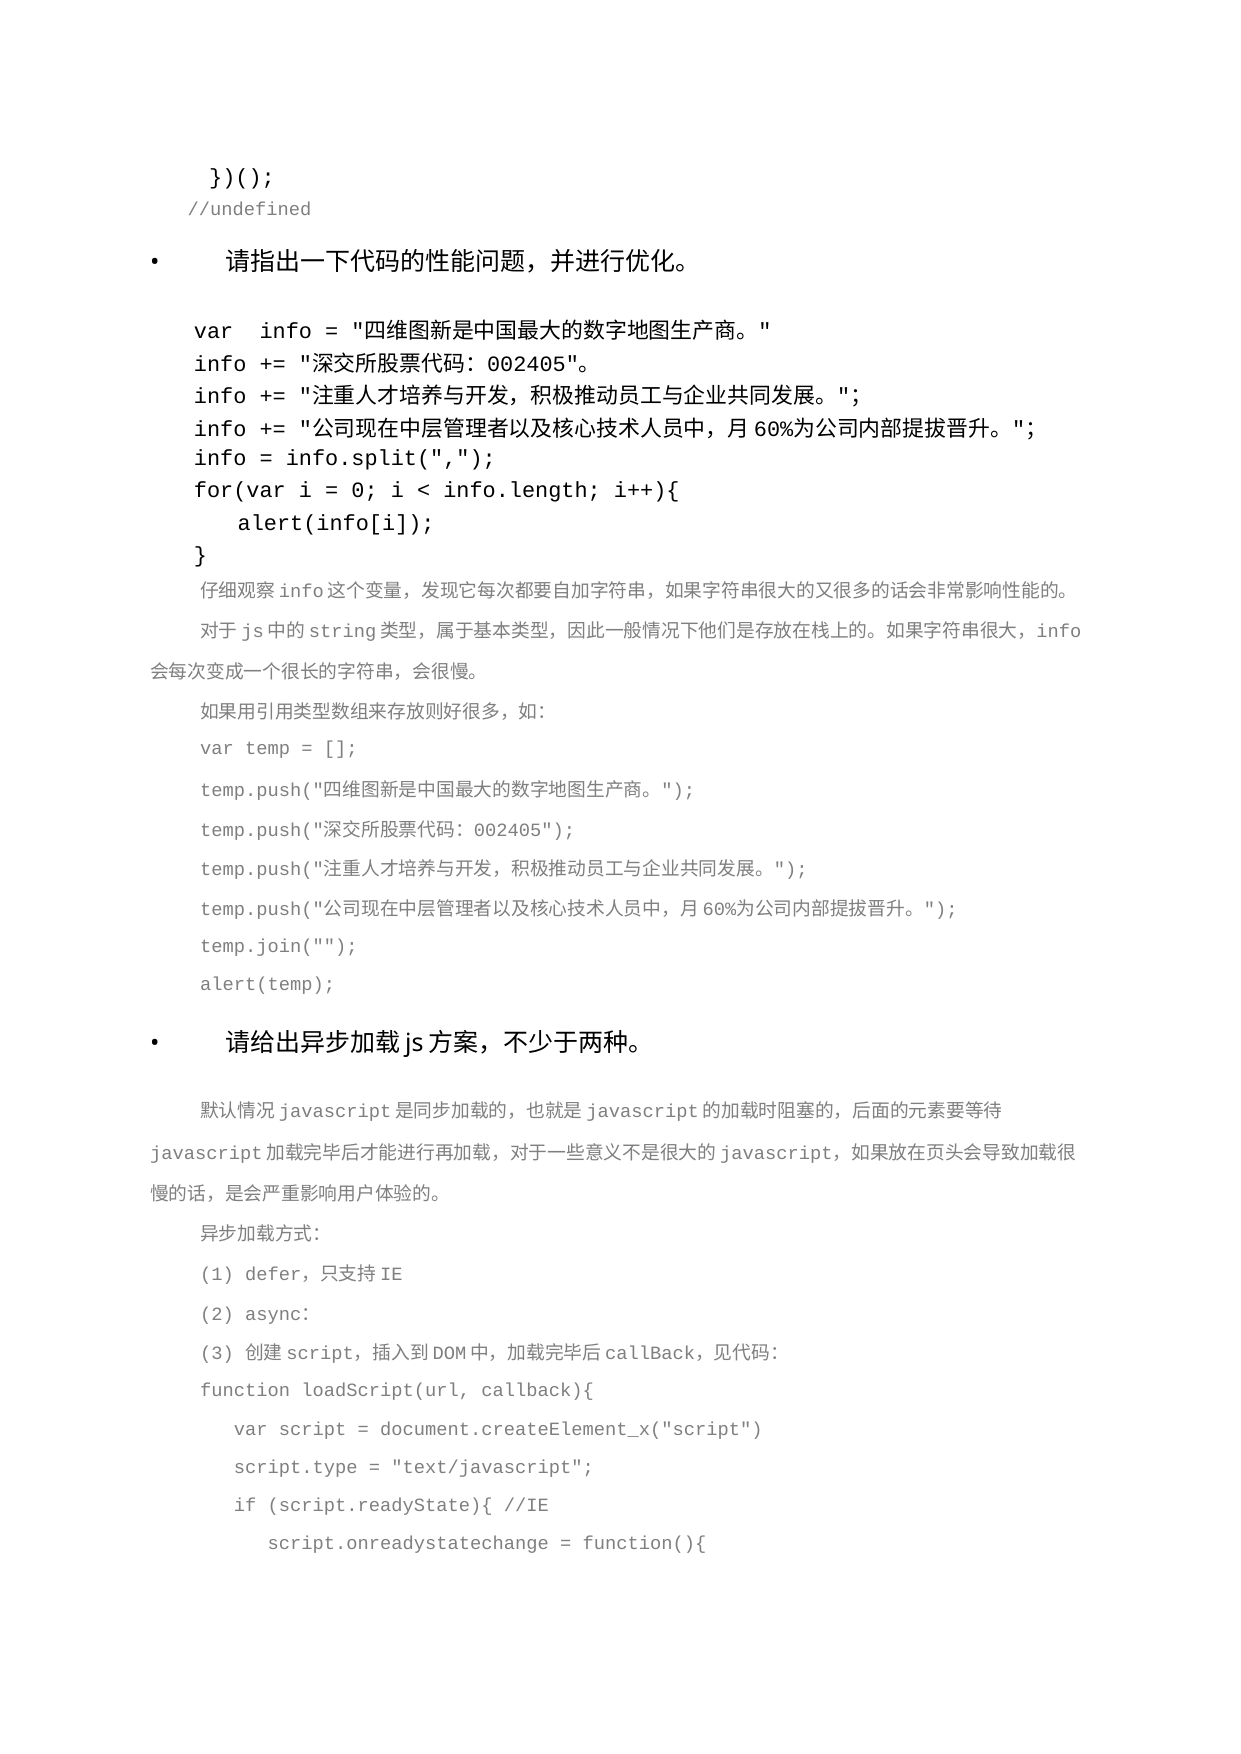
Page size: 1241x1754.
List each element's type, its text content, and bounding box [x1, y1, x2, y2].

text 如果用引用类型数组来存放则好很多，如： [150, 694, 1090, 726]
text //undefined [150, 194, 1090, 227]
text alert(info[i]); [194, 508, 1090, 540]
text var script = document.createElement_x("script") [150, 1414, 1090, 1446]
text 仔细观察info这个变量，发现它每次都要自加字符串，如果字符串很大的又很多的话会非常影响性能的。 [150, 573, 1090, 605]
text alert(temp); [150, 969, 1090, 1002]
text function loadScript(url, callback){ [150, 1375, 1090, 1408]
text if (script.readyState){ //IE [150, 1490, 1090, 1523]
text 对于js中的string类型，属于基本类型，因此一般情况下他们是存放在栈上的。如果字符串很大，info会每次变成一个很长的字符串，会很慢。 [150, 613, 1090, 686]
list 请给出异步加载js方案，不少于两种。 [150, 1008, 1090, 1073]
text temp.join(""); [150, 931, 1090, 964]
text 默认情况javascript是同步加载的，也就是javascript的加载时阻塞的，后面的元素要等待javascript加载完毕后才能进行再加载，对于一些意义不是很大的javascript，如果放在页头会导致加载很慢的话，是会严重影响用户体验的。 [150, 1094, 1090, 1209]
text temp.push("深交所股票代码：002405"); [150, 812, 1090, 844]
text 异步加载方式： [150, 1216, 1090, 1248]
text info += "深交所股票代码：002405"。 [150, 345, 1090, 378]
text temp.push("四维图新是中国最大的数字地图生产商。"); [150, 772, 1090, 804]
text (3) 创建script，插入到DOM中，加载完毕后callBack，见代码： [150, 1336, 1090, 1368]
text info = info.split(","); [150, 443, 1090, 475]
text (2) async： [150, 1296, 1090, 1328]
text })(); [196, 162, 1090, 194]
text info += "注重人才培养与开发，积极推动员工与企业共同发展。"； [150, 378, 1090, 410]
text script.type = "text/javascript"; [150, 1452, 1090, 1484]
text info += "公司现在中层管理者以及核心技术人员中，月60%为公司内部提拔晋升。"； [150, 410, 1090, 443]
text var temp = []; [150, 733, 1090, 766]
text script.onreadystatechange = function(){ [150, 1528, 1090, 1561]
text var info = "四维图新是中国最大的数字地图生产商。" [150, 313, 1090, 345]
text temp.push("公司现在中层管理者以及核心技术人员中，月60%为公司内部提拔晋升。"); [150, 891, 1090, 924]
text } [150, 540, 1090, 573]
text (1) defer，只支持IE [150, 1256, 1090, 1288]
text for(var i = 0; i < info.length; i++){ [150, 475, 1090, 508]
list 请指出一下代码的性能问题，并进行优化。 [150, 227, 1090, 292]
text temp.push("注重人才培养与开发，积极推动员工与企业共同发展。"); [150, 852, 1090, 884]
